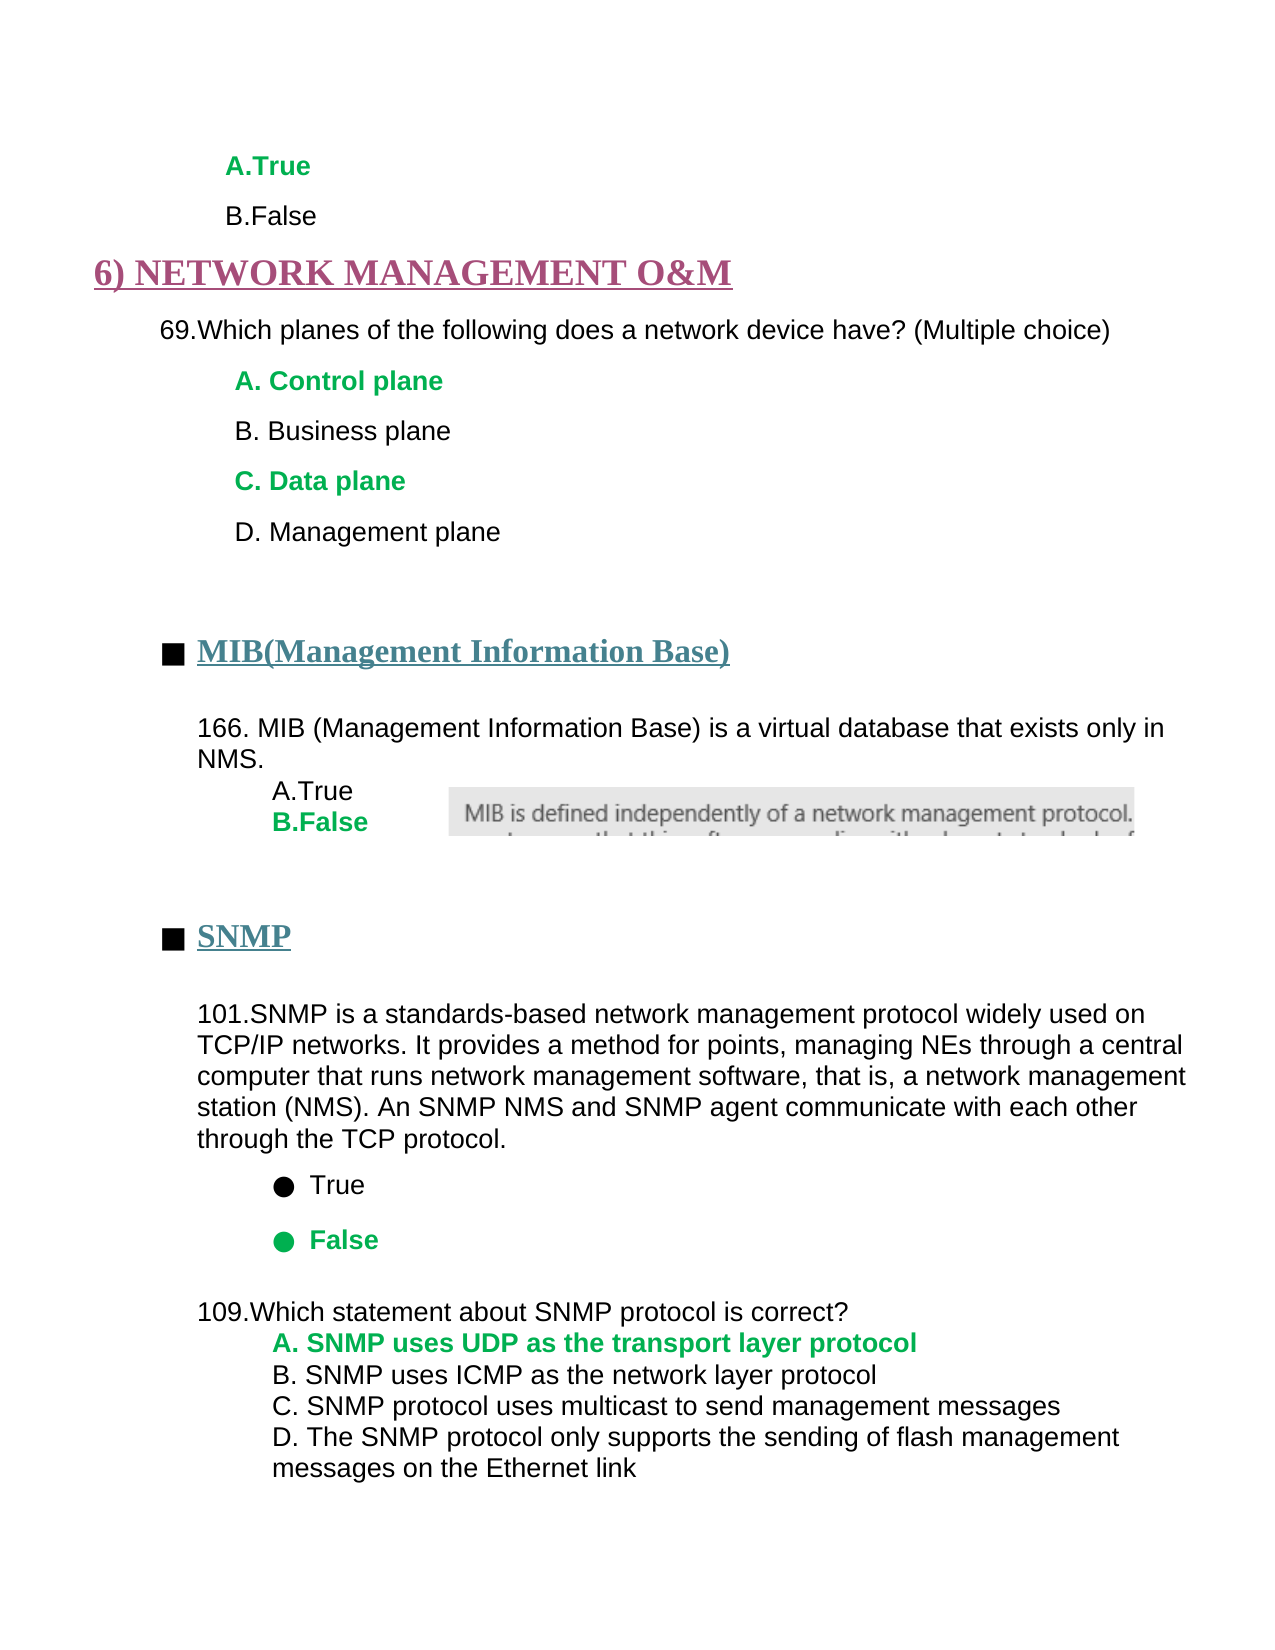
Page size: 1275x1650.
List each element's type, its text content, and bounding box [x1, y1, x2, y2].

text A.True [272, 775, 1200, 806]
text D. The SNMP protocol only supports the sending of flash management messages on the Ethernet link [272, 1421, 1200, 1484]
text A.True [225, 150, 1200, 181]
text 6) NETWORK MANAGEMENT O&M [94, 251, 1200, 294]
text 109.Which statement about SNMP protocol is correct? [197, 1296, 1200, 1327]
list True [272, 1154, 1200, 1209]
text B. SNMP uses ICMP as the network layer protocol [272, 1359, 1200, 1390]
text 69.Which planes of the following does a network device have? (Multiple choice) [159, 314, 1200, 345]
text B. Business plane [234, 415, 1200, 446]
text A. SNMP uses UDP as the transport layer protocol [272, 1327, 1200, 1359]
text C. Data plane [234, 465, 1200, 497]
text A. Control plane [234, 364, 1200, 396]
list SNMP [159, 904, 1200, 964]
text B.False [225, 200, 1200, 232]
text 166. MIB (Management Information Base) is a virtual database that exists only in NMS. [197, 712, 1200, 775]
list False [272, 1209, 1200, 1265]
list MIB(Management Information Base) [159, 619, 1200, 679]
text C. SNMP protocol uses multicast to send management messages [272, 1390, 1200, 1421]
text B.False [272, 806, 1200, 837]
text 101.SNMP is a standards-based network management protocol widely used on TCP/IP networks. It provides a method for points, managing NEs through a central computer that runs network management software, that is, a network management station (NMS). An SNMP NMS and SNMP agent communicate with each other through the TCP protocol. [197, 998, 1200, 1154]
text D. Management plane [234, 516, 1200, 547]
